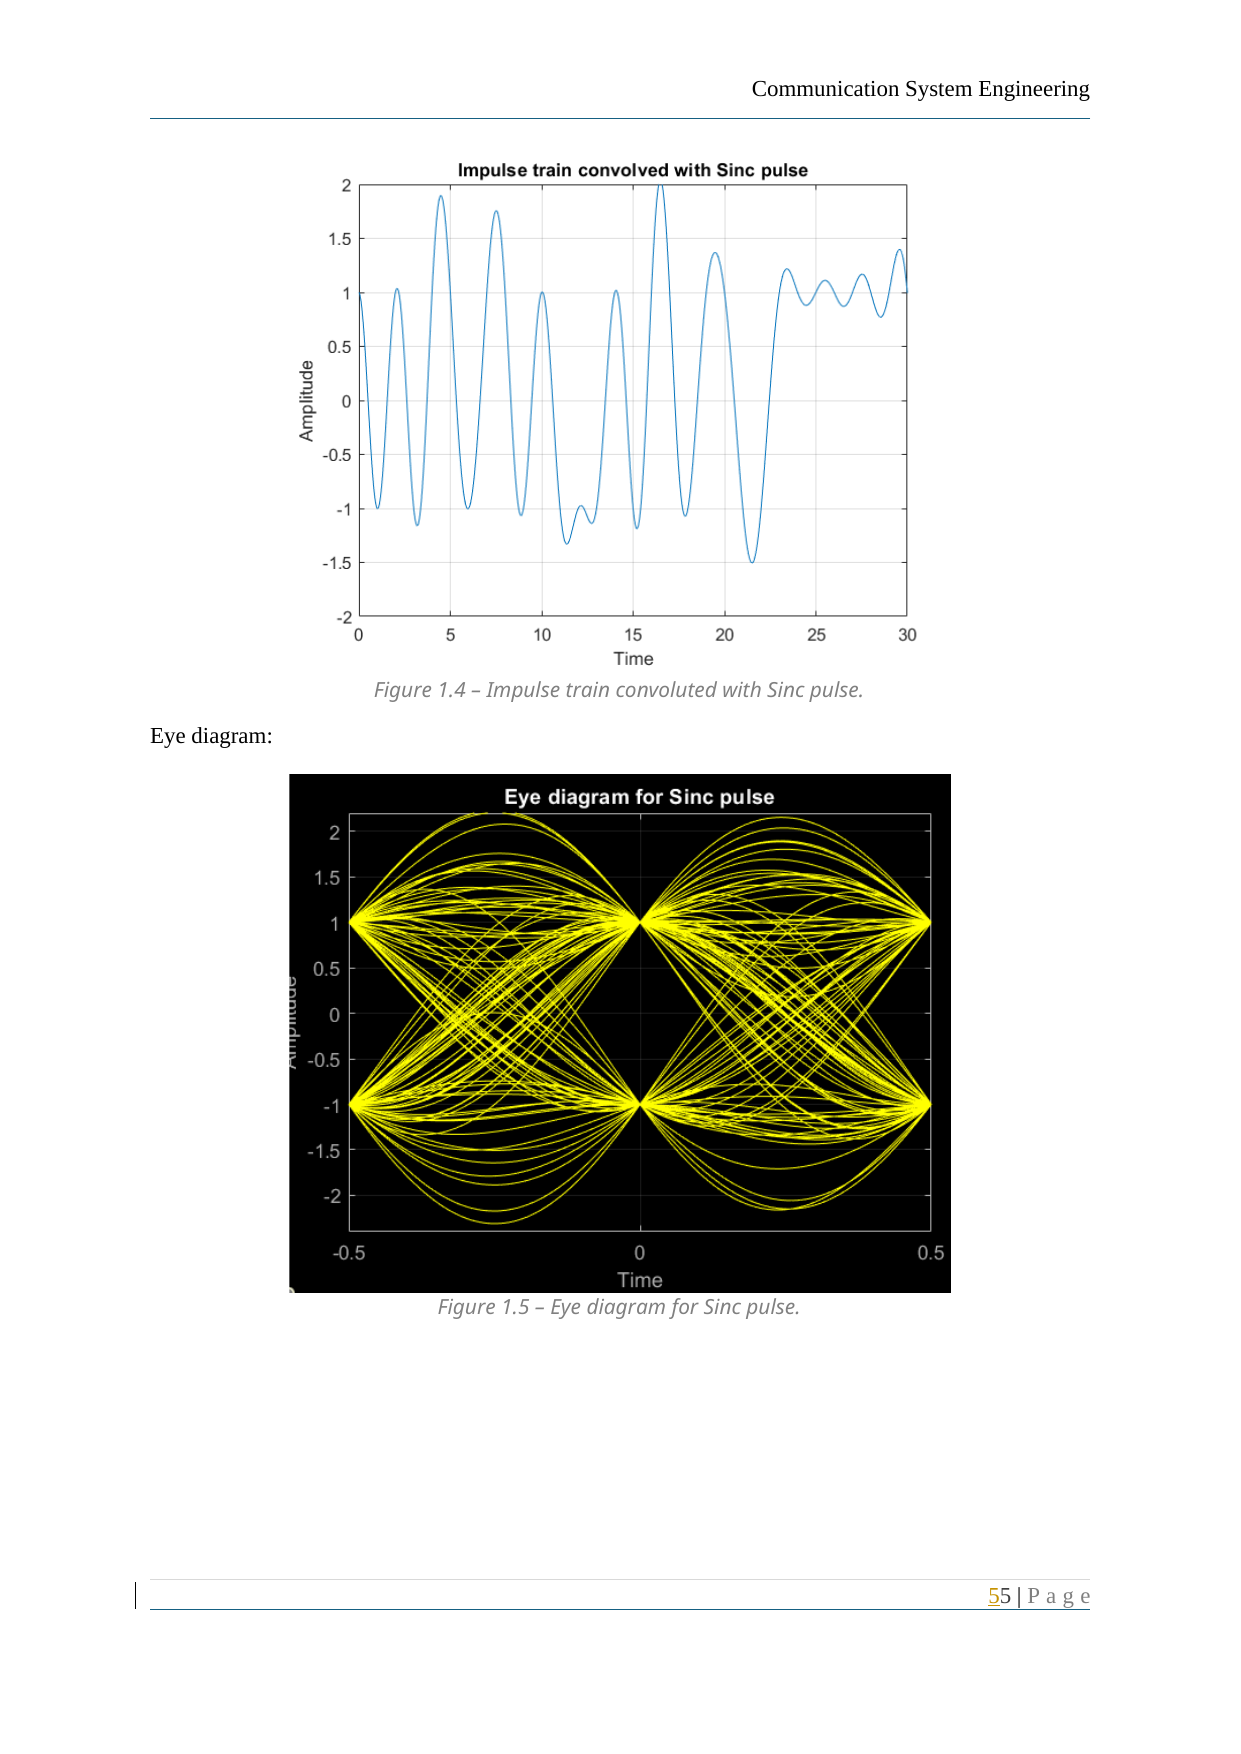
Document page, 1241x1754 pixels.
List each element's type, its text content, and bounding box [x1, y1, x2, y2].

text Eye diagram: [150, 722, 1090, 748]
text Figure 1.5 – Eye diagram for Sinc pulse. [150, 1292, 1090, 1321]
text Figure 1.4 – Impulse train convoluted with Sinc pulse. [150, 675, 1090, 703]
picture [289, 774, 951, 1293]
picture [267, 145, 973, 675]
